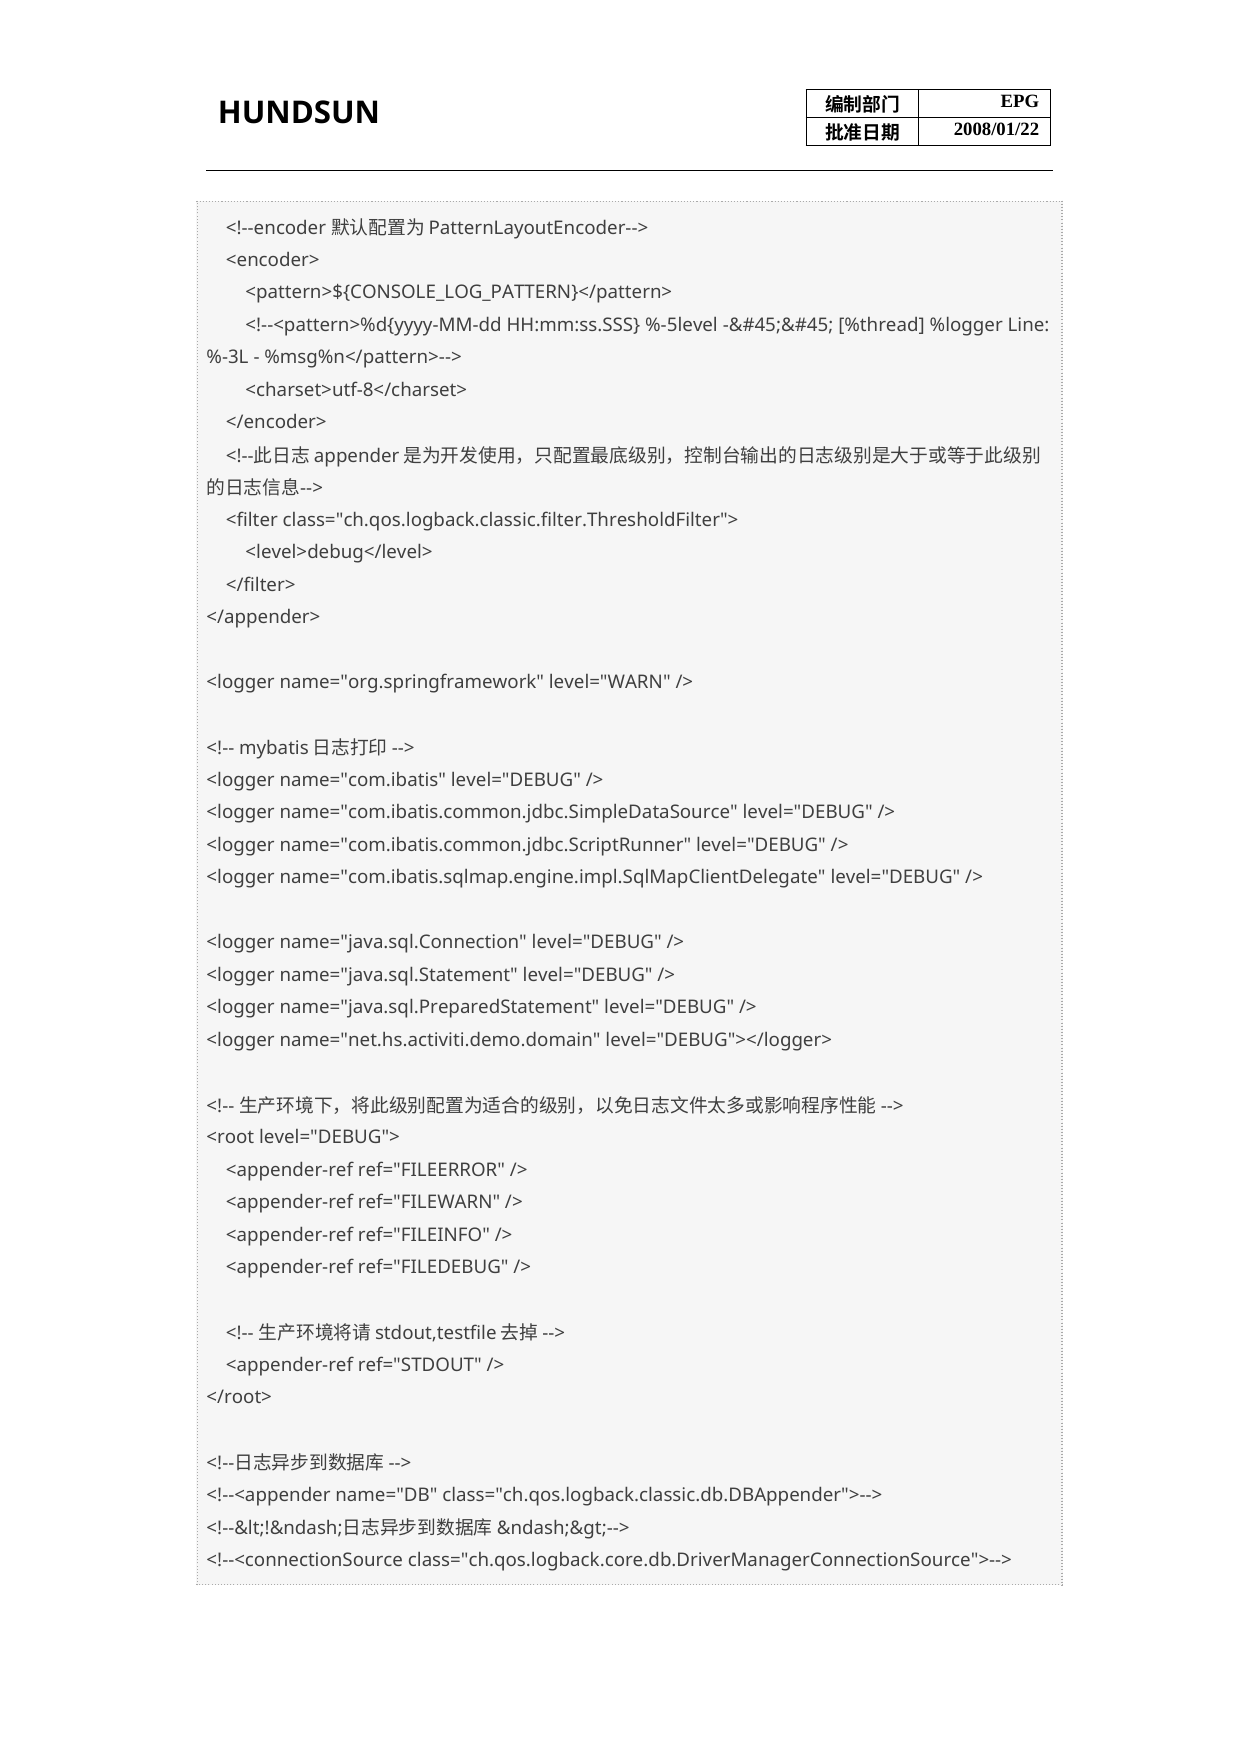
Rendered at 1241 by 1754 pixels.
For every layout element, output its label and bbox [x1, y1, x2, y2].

text [196, 201, 1063, 1585]
